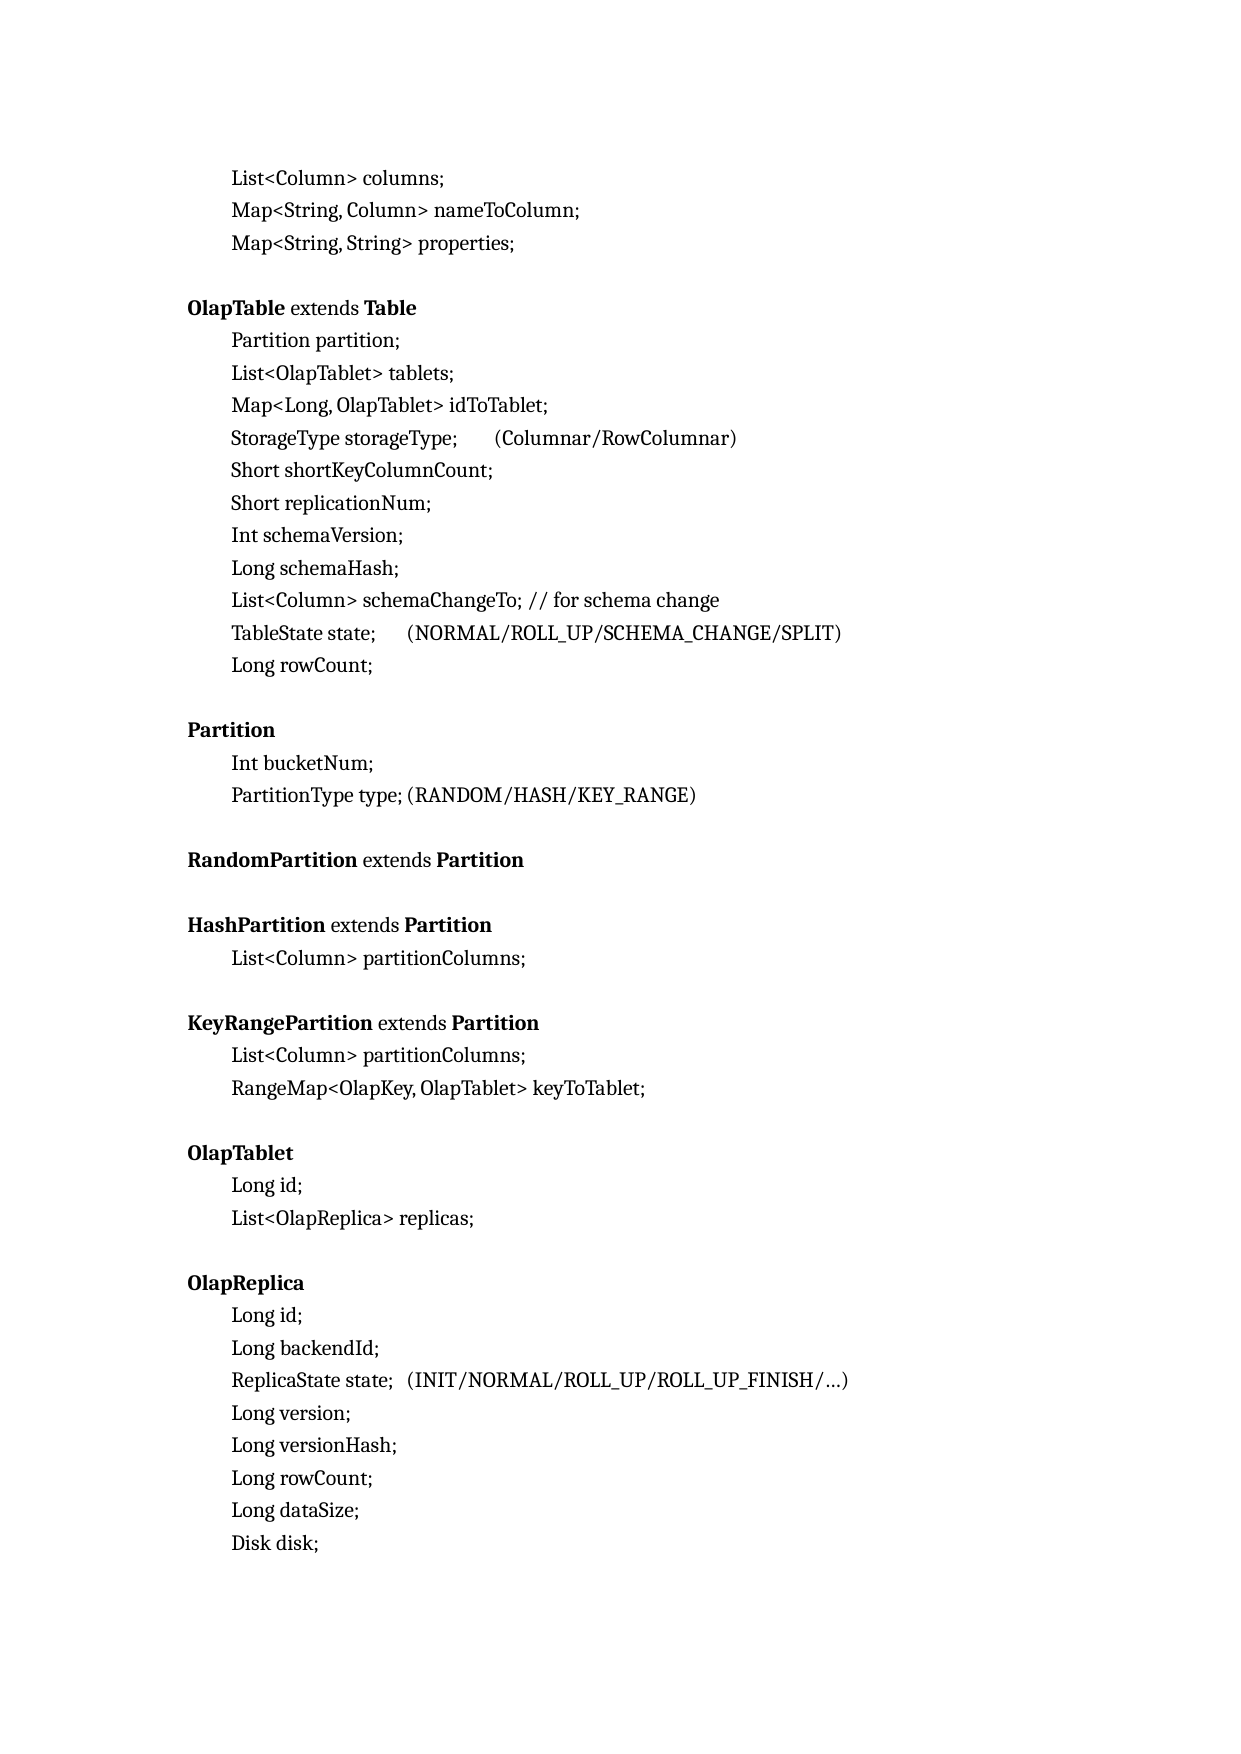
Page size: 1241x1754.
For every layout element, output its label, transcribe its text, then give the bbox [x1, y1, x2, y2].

text Map<String, String> properties; [187, 227, 1053, 259]
text OlapTable extends Table [187, 292, 1053, 324]
text RandomPartition extends Partition [187, 844, 1053, 877]
text OlapTablet [187, 1137, 1053, 1169]
text Long id; [187, 1299, 1053, 1332]
text List<Column> schemaChangeTo; // for schema change [187, 584, 1053, 617]
text Long version; [187, 1397, 1053, 1429]
text Map<String, Column> nameToColumn; [187, 194, 1053, 227]
text List<OlapReplica> replicas; [187, 1202, 1053, 1234]
text KeyRangePartition extends Partition [187, 1007, 1053, 1039]
text Long versionHash; [187, 1429, 1053, 1462]
text RangeMap<OlapKey, OlapTablet> keyToTablet; [187, 1072, 1053, 1104]
text Long schemaHash; [187, 552, 1053, 584]
text Long rowCount; [187, 1462, 1053, 1494]
text Long backendId; [187, 1332, 1053, 1364]
text ReplicaState state; (INIT/NORMAL/ROLL_UP/ROLL_UP_FINISH/…) [187, 1364, 1053, 1397]
text Long id; [187, 1169, 1053, 1202]
text PartitionType type; (RANDOM/HASH/KEY_RANGE) [187, 779, 1053, 812]
text Disk disk; [187, 1527, 1053, 1559]
text Int schemaVersion; [187, 519, 1053, 552]
text StorageType storageType; (Columnar/RowColumnar) [187, 422, 1053, 454]
text Partition [187, 714, 1053, 747]
text Short replicationNum; [187, 487, 1053, 519]
text Partition partition; [187, 324, 1053, 357]
text Map<Long, OlapTablet> idToTablet; [187, 389, 1053, 422]
text Long dataSize; [187, 1494, 1053, 1527]
text TableState state; (NORMAL/ROLL_UP/SCHEMA_CHANGE/SPLIT) [187, 617, 1053, 649]
text HashPartition extends Partition [187, 909, 1053, 942]
text List<Column> columns; [187, 162, 1053, 194]
text List<Column> partitionColumns; [187, 1039, 1053, 1072]
text Short shortKeyColumnCount; [187, 454, 1053, 487]
text List<Column> partitionColumns; [187, 942, 1053, 974]
text Int bucketNum; [187, 747, 1053, 779]
text OlapReplica [187, 1267, 1053, 1299]
text Long rowCount; [187, 649, 1053, 682]
text List<OlapTablet> tablets; [187, 357, 1053, 389]
